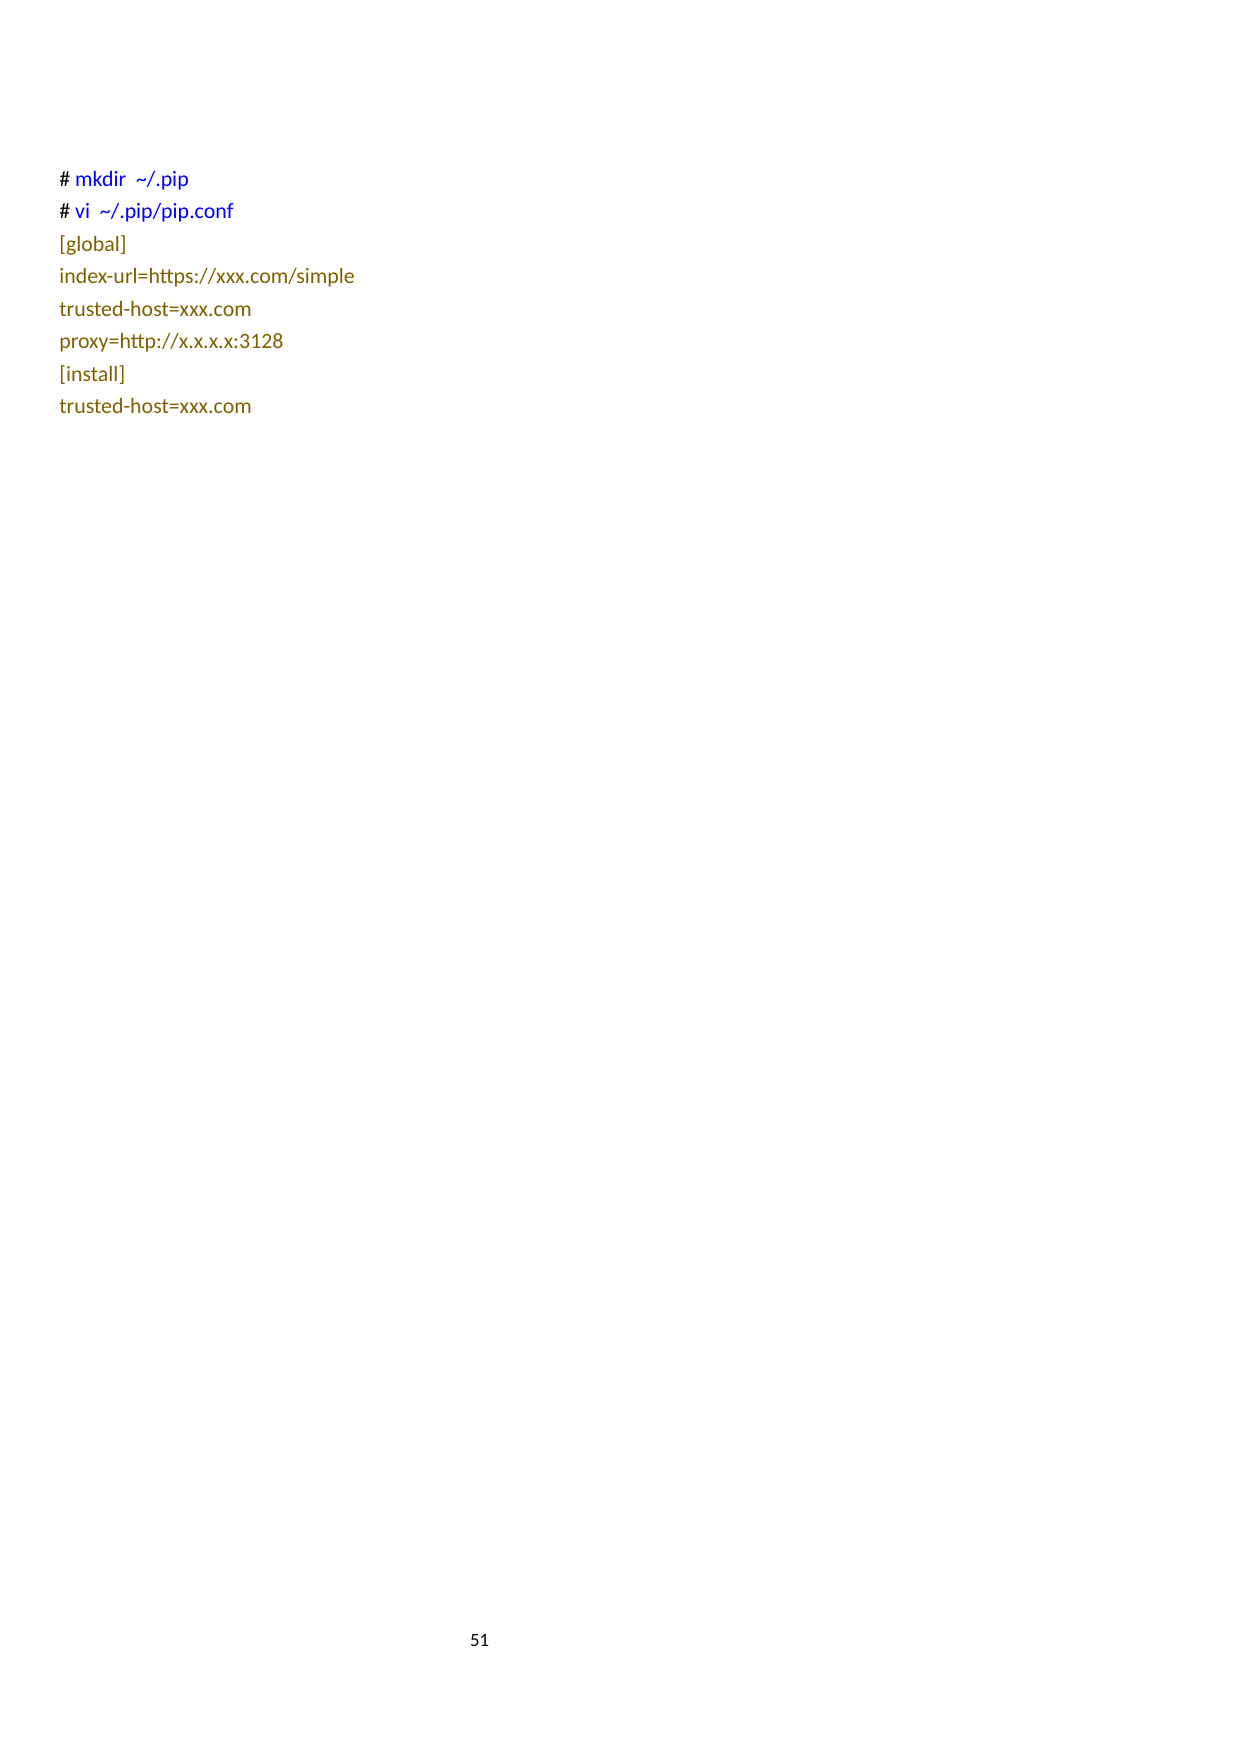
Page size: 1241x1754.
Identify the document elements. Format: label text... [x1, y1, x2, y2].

text [global] [59, 227, 1181, 259]
text [install] [59, 357, 1181, 389]
text proxy=http://x.x.x.x:3128 [59, 324, 1181, 357]
text trusted-host=xxx.com [59, 292, 1181, 324]
text index-url=https://xxx.com/simple [59, 259, 1181, 292]
text # vi ~/.pip/pip.conf [59, 194, 1181, 227]
text trusted-host=xxx.com [59, 389, 1181, 422]
text # mkdir ~/.pip [59, 162, 1181, 194]
